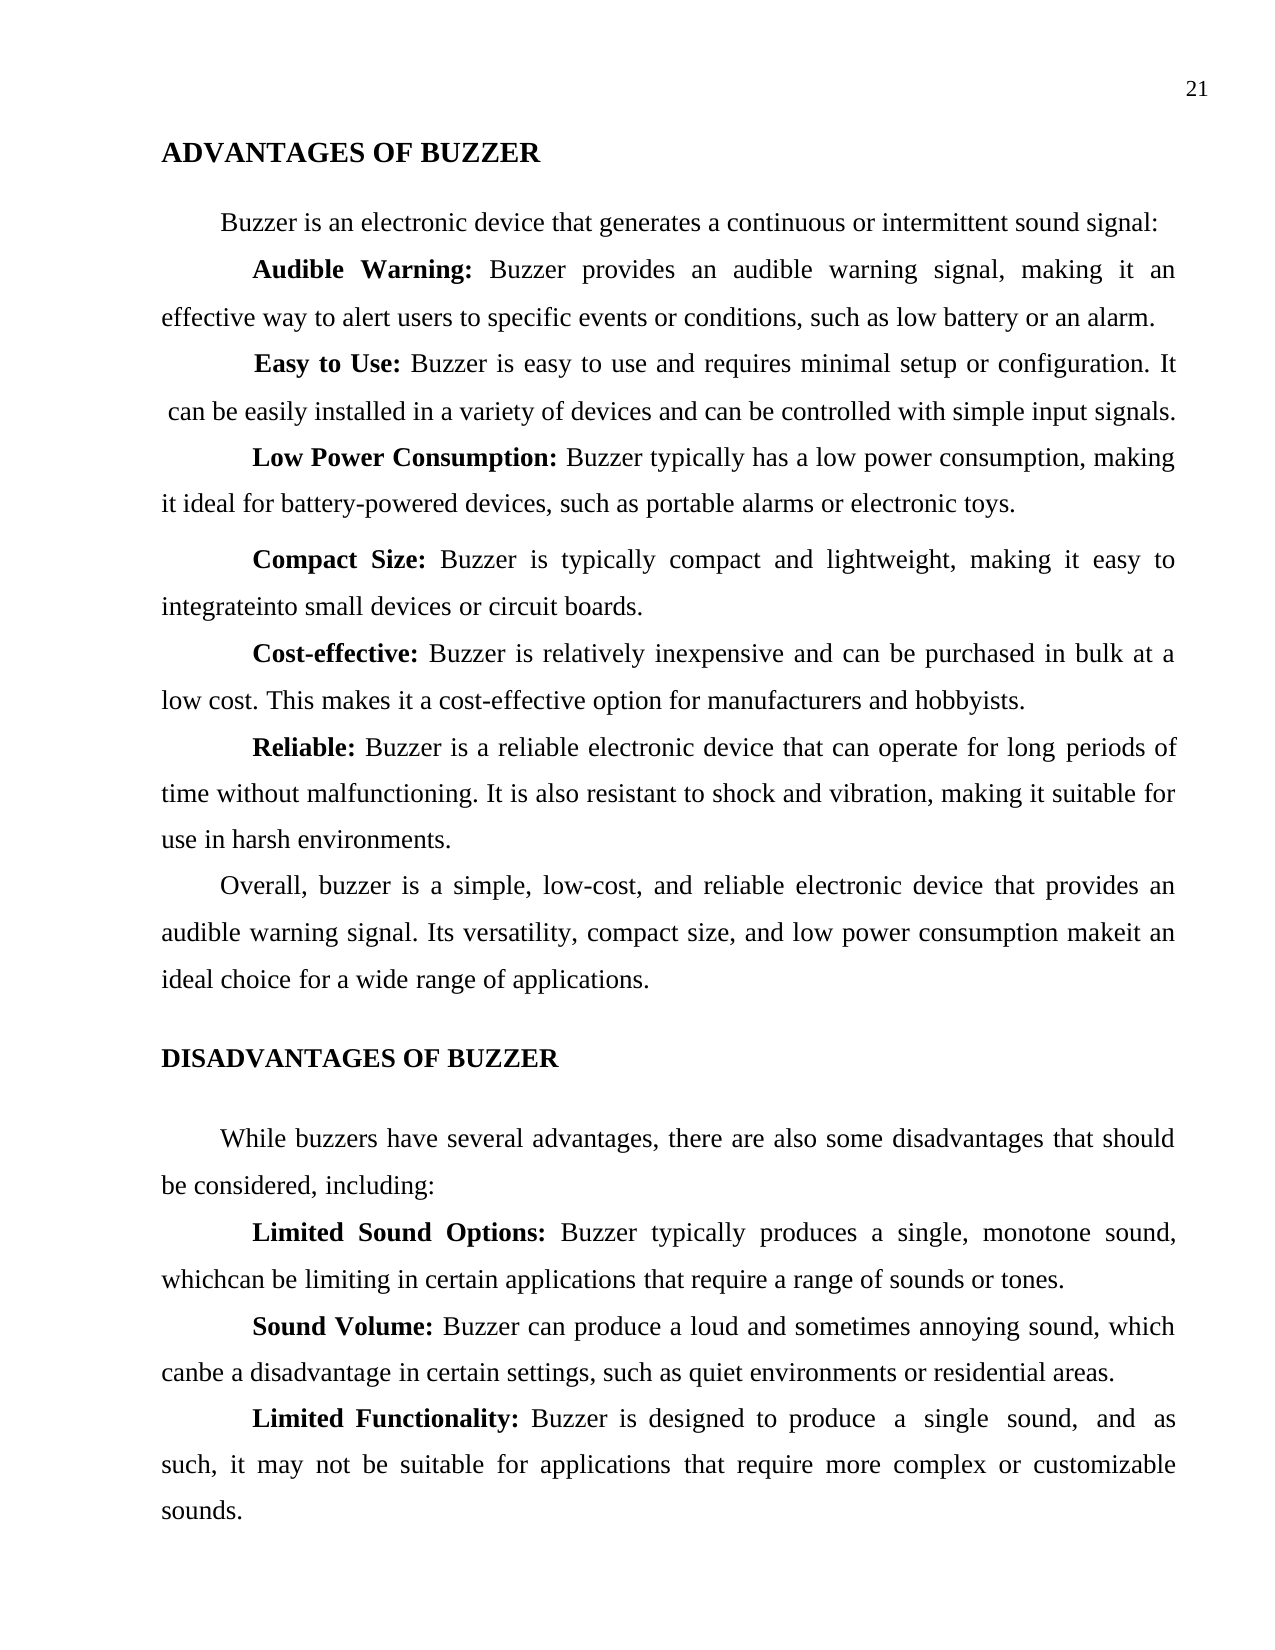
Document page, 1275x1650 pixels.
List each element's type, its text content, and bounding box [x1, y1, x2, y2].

subtitle ADVANTAGES OF BUZZER [161, 136, 1208, 169]
subtitle DISADVANTAGES OF BUZZER [161, 1042, 1208, 1073]
text Audible Warning: Buzzer provides an audible warning signal, making it an effective way to alert users to specific events or conditions, such as low battery or an alarm. [161, 254, 1176, 332]
text Low Power Consumption: Buzzer typically has a low power consumption, making it ideal for battery-powered devices, such as portable alarms or electronic toys. [161, 442, 1176, 519]
text Sound Volume: Buzzer can produce a loud and sometimes annoying sound, which canbe a disadvantage in certain settings, such as quiet environments or residential areas. [161, 1310, 1176, 1387]
text Easy to Use: Buzzer is easy to use and requires minimal setup or configuration. It can be easily installed in a variety of devices and can be controlled with simple input signals. [161, 348, 1176, 426]
text While buzzers have several advantages, there are also some disadvantages that should be considered, including: [161, 1122, 1176, 1200]
text Buzzer is an electronic device that generates a continuous or intermittent sound signal: [220, 207, 1208, 238]
text Overall, buzzer is a simple, low-cost, and reliable electronic device that provides an audible warning signal. Its versatility, compact size, and low power consumption makeit an ideal choice for a wide range of applications. [161, 869, 1177, 994]
text Reliable: Buzzer is a reliable electronic device that can operate for long periods of time without malfunctioning. It is also resistant to shock and vibration, making it suitable for use in harsh environments. [161, 731, 1177, 854]
text Cost-effective: Buzzer is relatively inexpensive and can be purchased in bulk at a low cost. This makes it a cost-effective option for manufacturers and hobbyists. [161, 637, 1176, 715]
text Limited Sound Options: Buzzer typically produces a single, monotone sound, whichcan be limiting in certain applications that require a range of sounds or tones. [161, 1216, 1176, 1294]
text Limited Functionality: Buzzer is designed to produce a single sound, and as such, it may not be suitable for applications that require more complex or customizable sounds. [161, 1402, 1177, 1525]
text Compact Size: Buzzer is typically compact and lightweight, making it easy to integrateinto small devices or circuit boards. [161, 543, 1175, 621]
